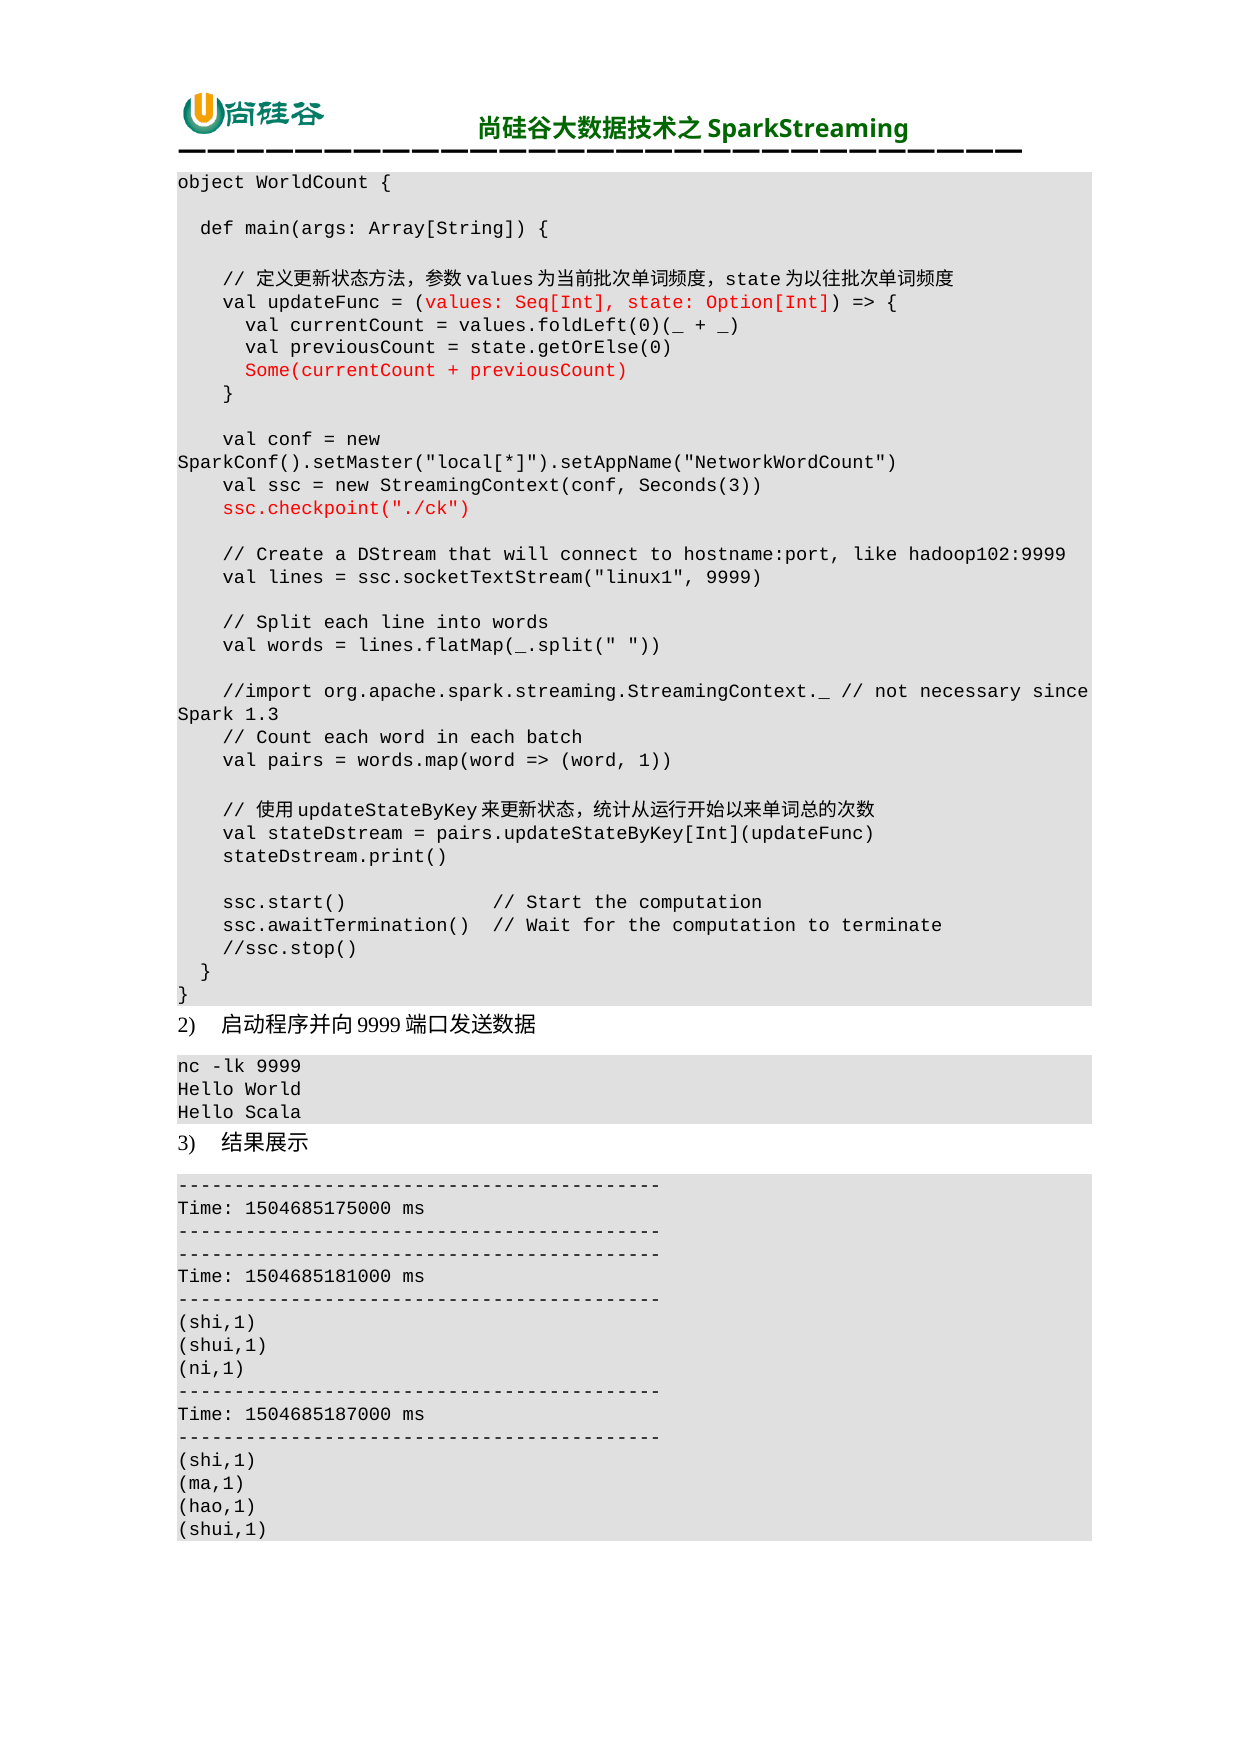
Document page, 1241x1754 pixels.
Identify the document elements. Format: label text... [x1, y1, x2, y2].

text } [177, 960, 1092, 983]
picture [177, 88, 328, 138]
text ------------------------------------------- [177, 1426, 1092, 1449]
text (ni,1) [177, 1357, 1092, 1380]
text (shui,1) [177, 1518, 1092, 1541]
text Time: 1504685187000 ms [177, 1403, 1092, 1426]
text ssc.awaitTermination() // Wait for the computation to terminate [177, 914, 1092, 937]
text (shi,1) [177, 1449, 1092, 1472]
text val previousCount = state.getOrElse(0) [177, 337, 1092, 359]
text (shui,1) [177, 1334, 1092, 1357]
text } [177, 382, 1092, 405]
text val lines = ssc.socketTextStream("linux1", 9999) [177, 566, 1092, 589]
text Time: 1504685181000 ms [177, 1266, 1092, 1288]
text // Count each word in each batch [177, 726, 1092, 749]
text stateDstream.print() [177, 845, 1092, 868]
text val pairs = words.map(word => (word, 1)) [177, 749, 1092, 772]
text Hello Scala [177, 1101, 1092, 1124]
text val currentCount = values.foldLeft(0)(_ + _) [177, 314, 1092, 337]
text ------------------------------------------- [177, 1288, 1092, 1311]
text (shi,1) [177, 1311, 1092, 1334]
text Some(currentCount + previousCount) [177, 359, 1092, 382]
list 启动程序并向9999端口发送数据 [177, 1006, 1092, 1039]
text ------------------------------------------- [177, 1243, 1092, 1266]
text def main(args: Array[String]) { [177, 217, 1092, 240]
text ssc.start() // Start the computation [177, 891, 1092, 914]
text //import org.apache.spark.streaming.StreamingContext._ // not necessary since Spark 1.3 [177, 680, 1092, 726]
text // 定义更新状态方法，参数values为当前批次单词频度，state为以往批次单词频度 [177, 263, 1092, 291]
text Time: 1504685175000 ms [177, 1197, 1092, 1220]
text ------------------------------------------- [177, 1380, 1092, 1403]
text (hao,1) [177, 1495, 1092, 1518]
text val updateFunc = (values: Seq[Int], state: Option[Int]) => { [177, 291, 1092, 314]
text val ssc = new StreamingContext(conf, Seconds(3)) [177, 474, 1092, 497]
text val conf = new SparkConf().setMaster("local[*]").setAppName("NetworkWordCount") [177, 428, 1092, 474]
list 结果展示 [177, 1124, 1092, 1158]
text // Create a DStream that will connect to hostname:port, like hadoop102:9999 [177, 543, 1092, 566]
text } [177, 983, 1092, 1006]
text ------------------------------------------- [177, 1174, 1092, 1197]
text val words = lines.flatMap(_.split(" ")) [177, 634, 1092, 657]
text (ma,1) [177, 1472, 1092, 1495]
text Hello World [177, 1078, 1092, 1101]
text // Split each line into words [177, 612, 1092, 634]
text // 使用updateStateByKey来更新状态，统计从运行开始以来单词总的次数 [177, 795, 1092, 822]
text ssc.checkpoint("./ck") [177, 497, 1092, 520]
text val stateDstream = pairs.updateStateByKey[Int](updateFunc) [177, 822, 1092, 845]
text ------------------------------------------- [177, 1220, 1092, 1243]
text object WorldCount { [177, 172, 1092, 194]
text nc -lk 9999 [177, 1055, 1092, 1078]
text //ssc.stop() [177, 937, 1092, 960]
